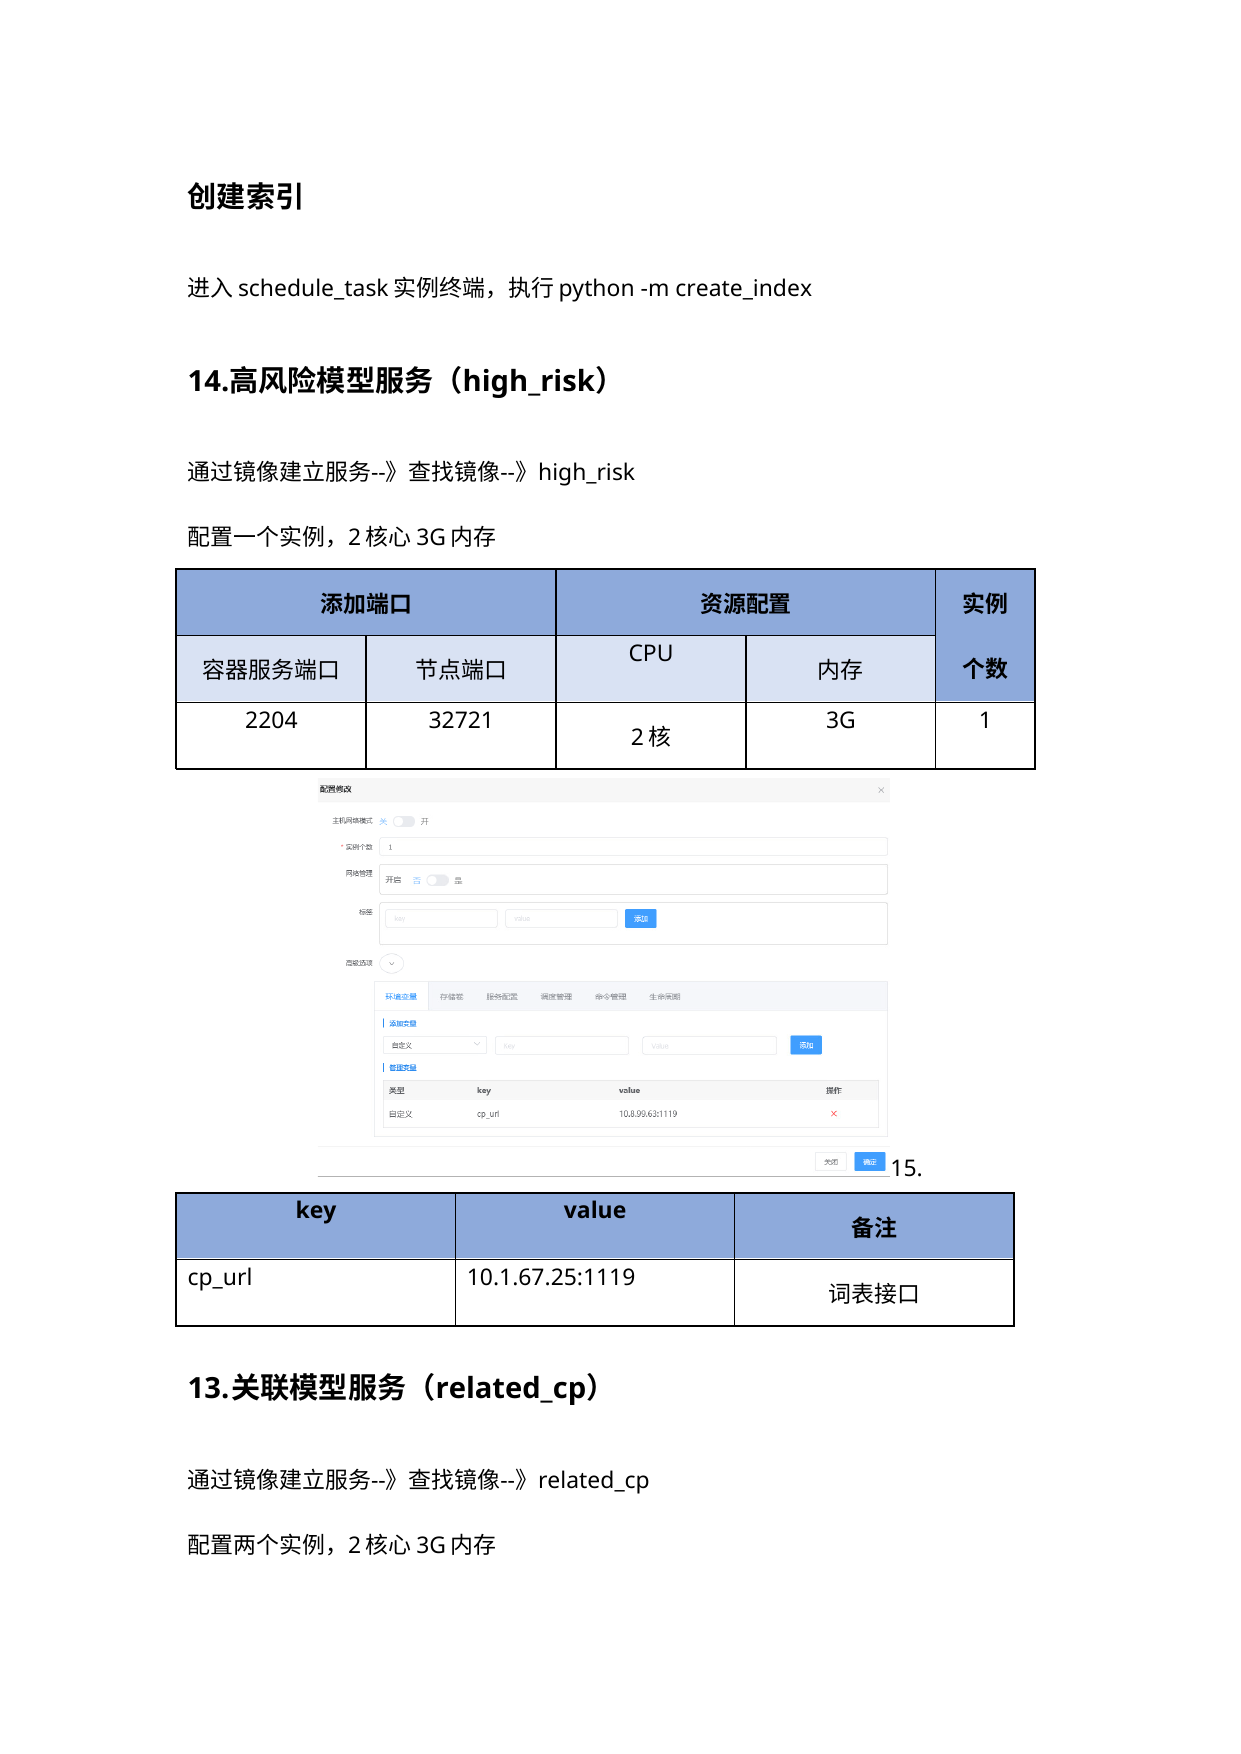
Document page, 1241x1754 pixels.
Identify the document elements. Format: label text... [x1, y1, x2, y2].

table_header value [456, 1194, 734, 1258]
list 关联模型服务（related_cp） [187, 1354, 1053, 1419]
table_header 实例 个数 [936, 570, 1034, 701]
table_cell 2核 [557, 703, 745, 768]
text 进入schedule_task实例终端，执行python -m create_index [187, 254, 1053, 319]
table_cell CPU [557, 636, 745, 701]
table_header key [177, 1194, 455, 1258]
table_cell 容器服务端口 [177, 636, 365, 701]
text 配置一个实例，2核心3G内存 [187, 503, 1053, 568]
table_cell 词表接口 [735, 1260, 1013, 1325]
table_cell 3G [747, 703, 935, 768]
table_cell 内存 [747, 636, 935, 701]
table_header 添加端口 [177, 570, 555, 635]
table_cell 10.1.67.25:1119 [456, 1260, 734, 1325]
table_cell 节点端口 [367, 636, 555, 701]
text 14.高风险模型服务（high_risk） [187, 346, 1053, 411]
table_cell 32721 [367, 703, 555, 768]
table_header 备注 [735, 1194, 1013, 1258]
table_cell 2204 [177, 703, 365, 768]
text 通过镜像建立服务--》查找镜像--》related_cp [187, 1446, 1053, 1511]
table_header 资源配置 [557, 570, 935, 635]
text 配置两个实例，2核心3G内存 [187, 1511, 1053, 1576]
text 创建索引 [187, 162, 1053, 227]
table_cell cp_url [177, 1260, 455, 1325]
text 通过镜像建立服务--》查找镜像--》high_risk [187, 438, 1053, 503]
table_cell 1 [936, 703, 1034, 768]
picture [317, 778, 890, 1177]
